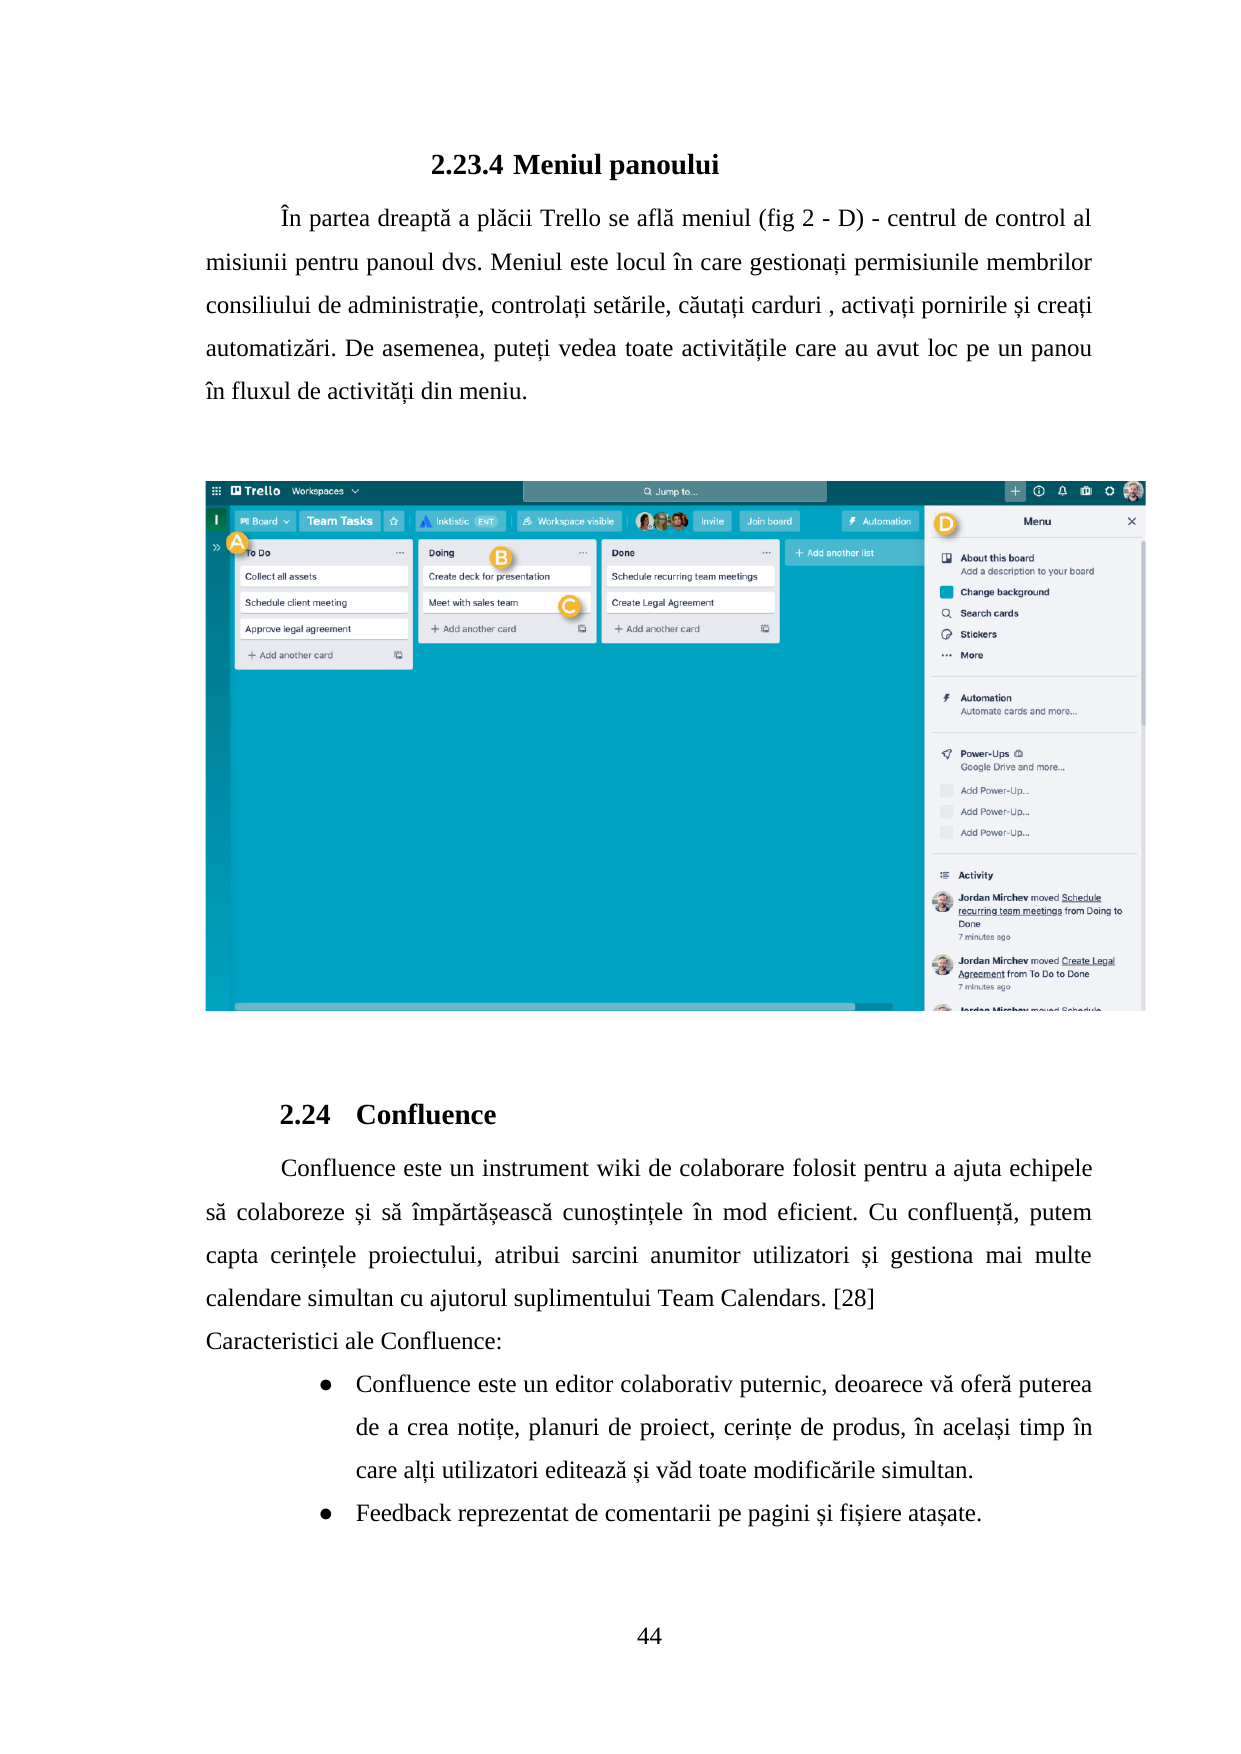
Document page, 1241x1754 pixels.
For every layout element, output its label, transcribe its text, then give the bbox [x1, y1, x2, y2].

list Meniul panoului [431, 147, 1093, 181]
text Caracteristici ale Confluence: [206, 1326, 1093, 1355]
text Confluence este un instrument wiki de colaborare folosit pentru a ajuta echipele să colaboreze și să împărtășească cunoștințele în mod eficient. Cu confluență, putem capta cerințele proiectului, atribui sarcini anumitor utilizatori și gestiona mai multe calendare simultan cu ajutorul suplimentului Team Calendars. [28] [206, 1153, 1093, 1312]
list Confluence este un editor colaborativ puternic, deoarece vă oferă puterea de a crea notițe, planuri de proiect, cerințe de produs, în același timp în care alți utilizatori editează și văd toate modificările simultan. [318, 1369, 1093, 1484]
picture [205, 481, 1146, 1011]
list Feedback reprezentat de comentarii pe pagini și fișiere atașate. [318, 1498, 1093, 1527]
text În partea dreaptă a plăcii Trello se află meniul (fig 2 - D) - centrul de control al misiunii pentru panoul dvs. Meniul este locul în care gestionați permisiunile membrilor consiliului de administrație, controlați setările, căutați carduri , activați pornirile și creați automatizări. De asemenea, puteți vedea toate activitățile care au avut loc pe un panou în fluxul de activități din meniu. [206, 203, 1093, 405]
subtitle Confluence [279, 1097, 1093, 1131]
